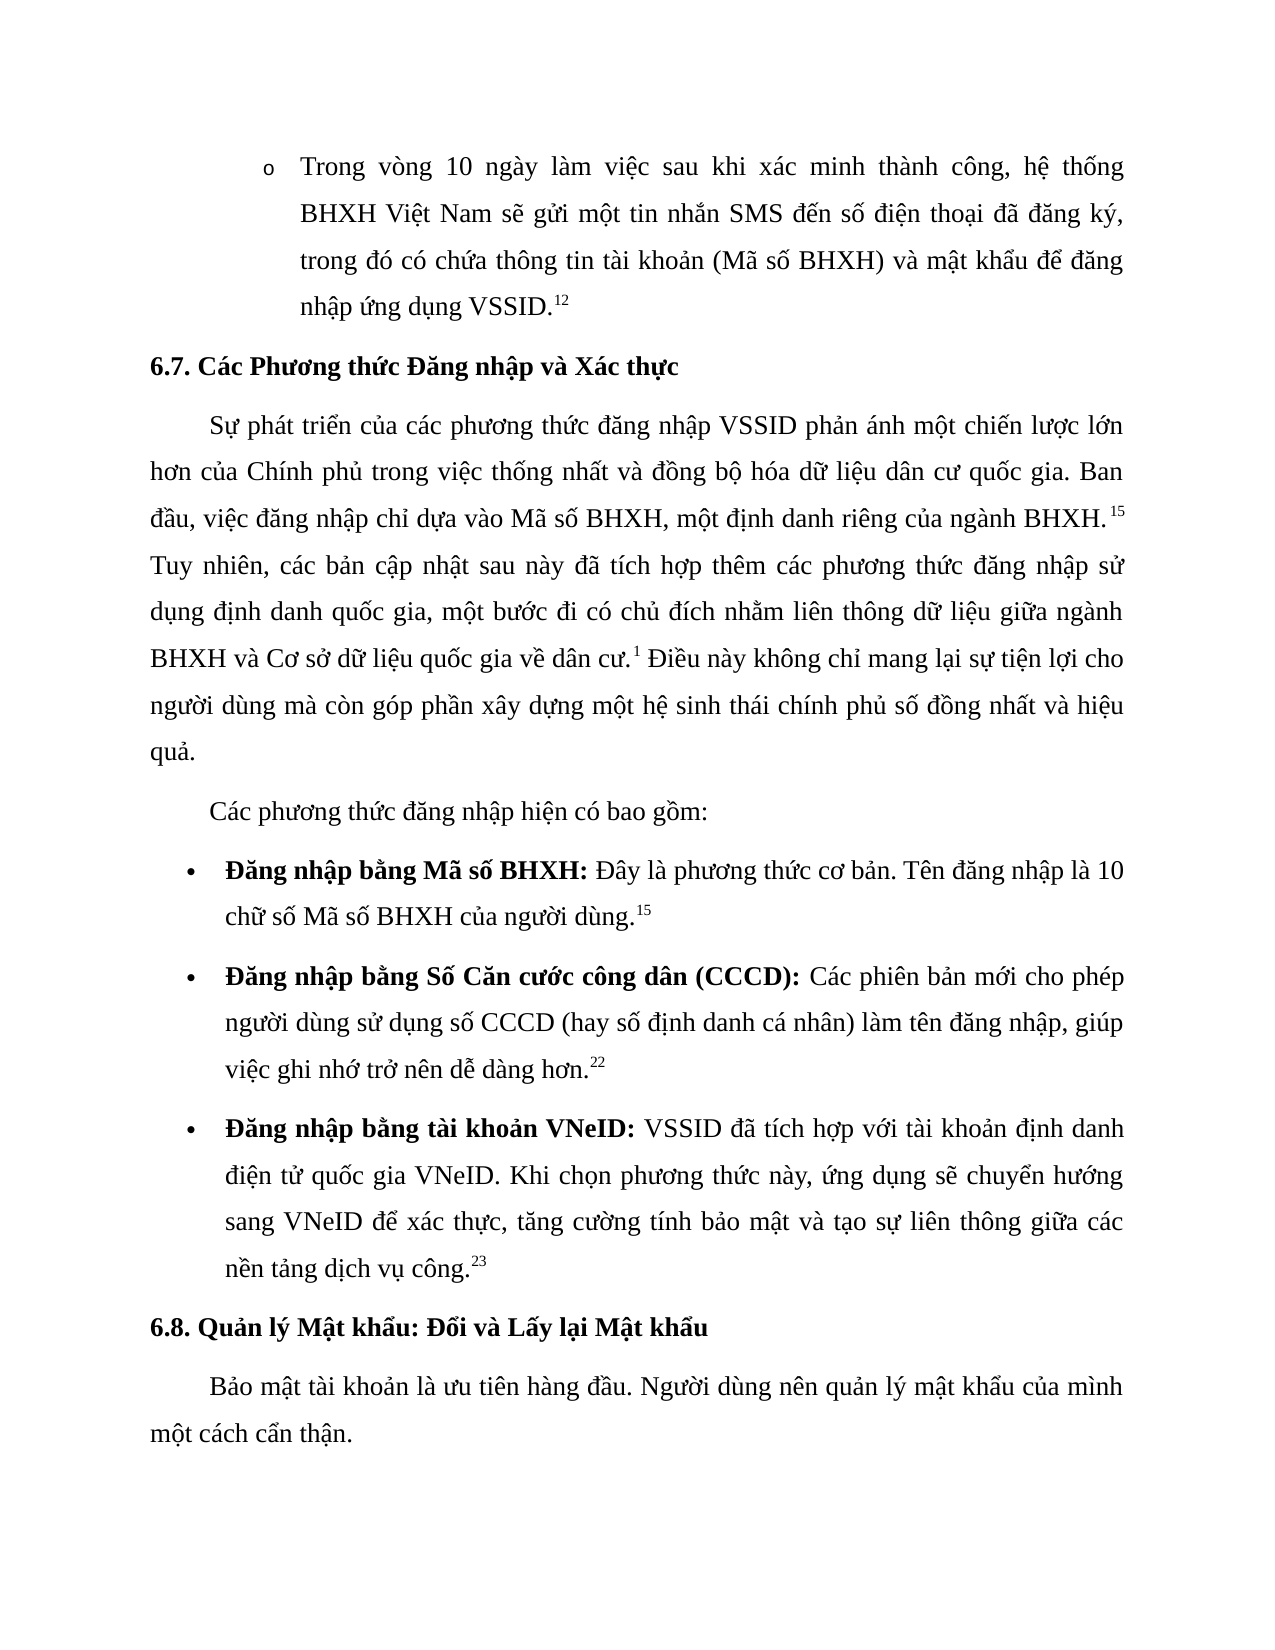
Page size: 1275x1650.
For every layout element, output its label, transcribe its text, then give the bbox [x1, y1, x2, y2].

list Đăng nhập bằng tài khoản VNeID: VSSID đã tích hợp với tài khoản định danh điện tử quốc gia VNeID. Khi chọn phương thức này, ứng dụng sẽ chuyển hướng sang VNeID để xác thực, tăng cường tính bảo mật và tạo sự liên thông giữa các nền tảng dịch vụ công.23 [187, 1112, 1125, 1283]
list Đăng nhập bằng Mã số BHXH: Đây là phương thức cơ bản. Tên đăng nhập là 10 chữ số Mã số BHXH của người dùng.15 [187, 854, 1125, 932]
subtitle Các Phương thức Đăng nhập và Xác thực [150, 349, 1125, 381]
text Các phương thức đăng nhập hiện có bao gồm: [150, 794, 1125, 826]
list Trong vòng 10 ngày làm việc sau khi xác minh thành công, hệ thống BHXH Việt Nam sẽ gửi một tin nhắn SMS đến số điện thoại đã đăng ký, trong đó có chứa thông tin tài khoản (Mã số BHXH) và mật khẩu để đăng nhập ứng dụng VSSID.12 [262, 150, 1125, 322]
subtitle Quản lý Mật khẩu: Đổi và Lấy lại Mật khẩu [150, 1311, 1125, 1342]
text Sự phát triển của các phương thức đăng nhập VSSID phản ánh một chiến lược lớn hơn của Chính phủ trong việc thống nhất và đồng bộ hóa dữ liệu dân cư quốc gia. Ban đầu, việc đăng nhập chỉ dựa vào Mã số BHXH, một định danh riêng của ngành BHXH.15 Tuy nhiên, các bản cập nhật sau này đã tích hợp thêm các phương thức đăng nhập sử dụng định danh quốc gia, một bước đi có chủ đích nhằm liên thông dữ liệu giữa ngành BHXH và Cơ sở dữ liệu quốc gia về dân cư.1 Điều này không chỉ mang lại sự tiện lợi cho người dùng mà còn góp phần xây dựng một hệ sinh thái chính phủ số đồng nhất và hiệu quả. [150, 409, 1125, 767]
text Bảo mật tài khoản là ưu tiên hàng đầu. Người dùng nên quản lý mật khẩu của mình một cách cẩn thận. [150, 1370, 1125, 1448]
list Đăng nhập bằng Số Căn cước công dân (CCCD): Các phiên bản mới cho phép người dùng sử dụng số CCCD (hay số định danh cá nhân) làm tên đăng nhập, giúp việc ghi nhớ trở nên dễ dàng hơn.22 [187, 959, 1125, 1084]
